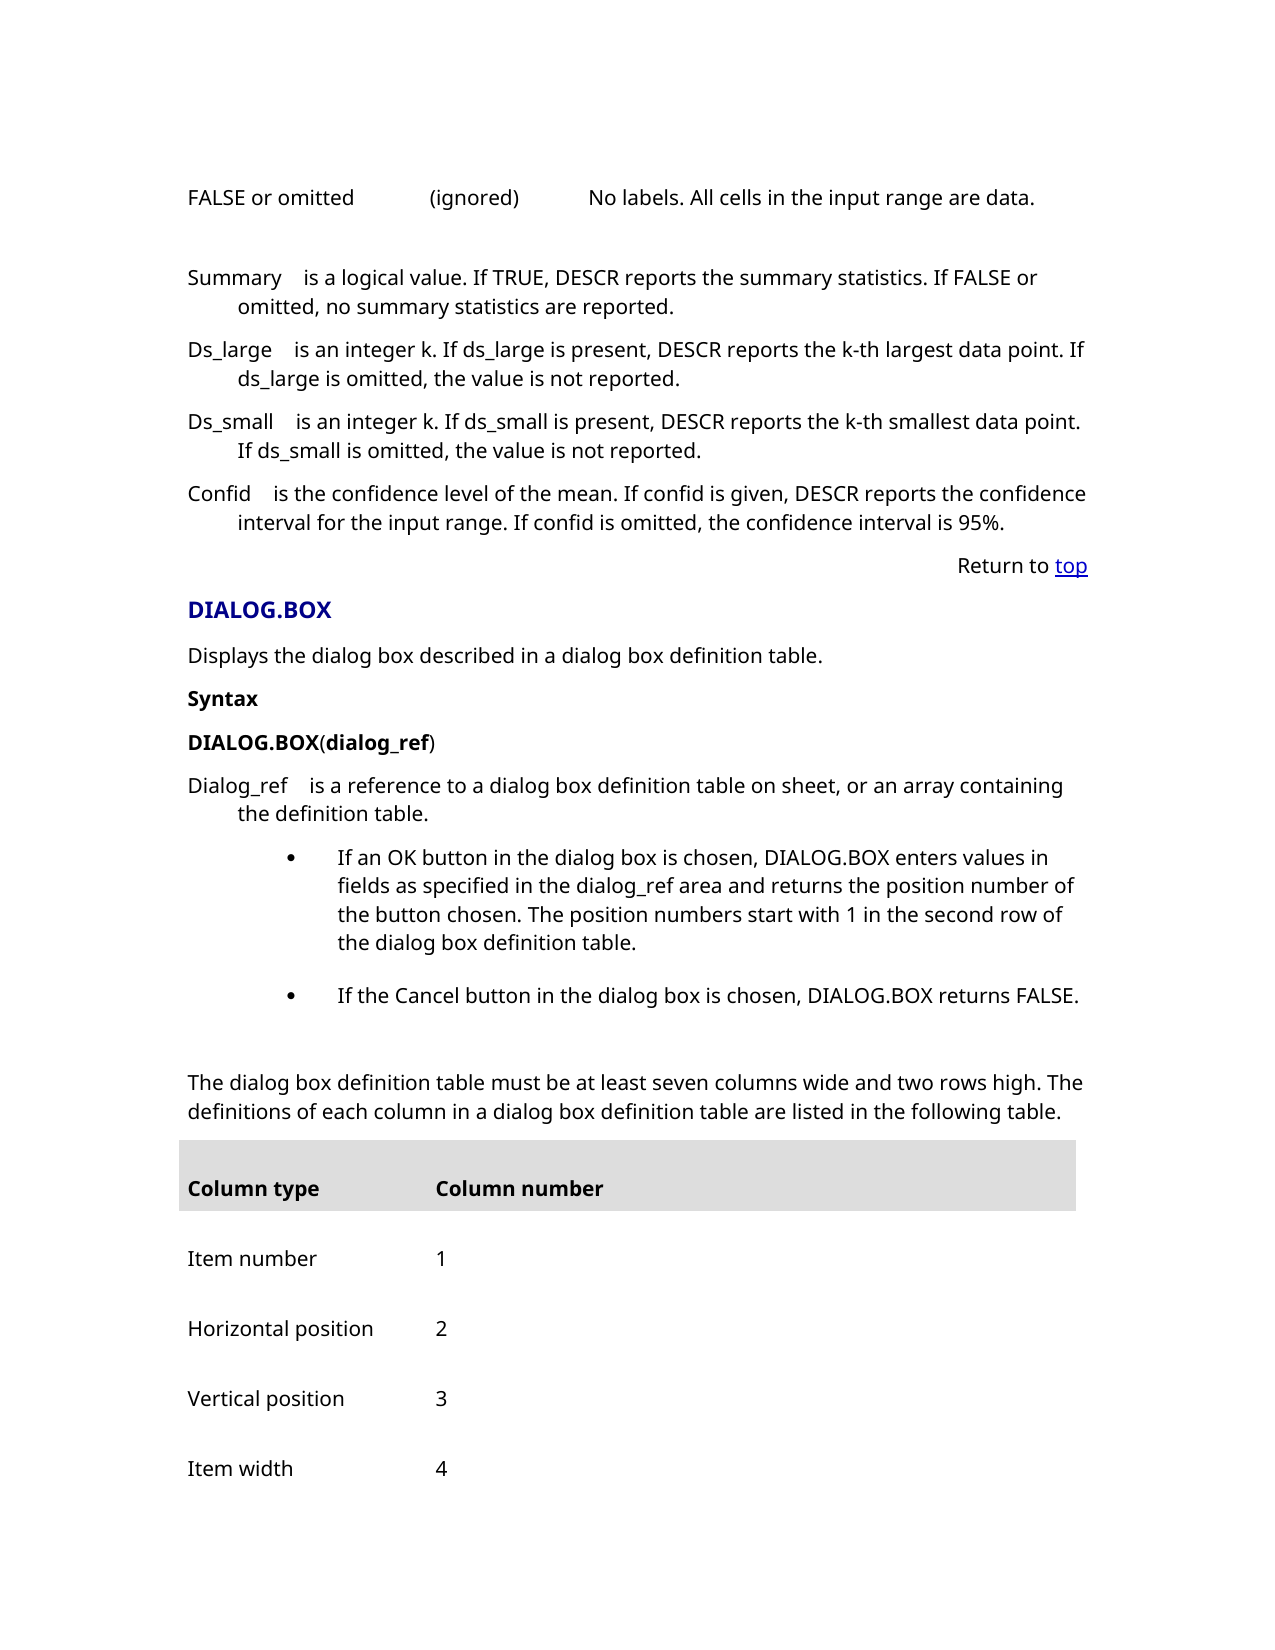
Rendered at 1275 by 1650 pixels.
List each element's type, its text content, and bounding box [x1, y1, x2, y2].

text Dialog_ref is a reference to a dialog box definition table on sheet, or an array containing the definition table. [187, 771, 1087, 828]
text Syntax [187, 684, 1087, 713]
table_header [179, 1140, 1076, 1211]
text Displays the dialog box described in a dialog box definition table. [187, 641, 1087, 669]
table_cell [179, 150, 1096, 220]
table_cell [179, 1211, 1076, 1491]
text DIALOG.BOX(dialog_ref) [187, 728, 1087, 756]
text Summary is a logical value. If TRUE, DESCR reports the summary statistics. If FALSE or omitted, no summary statistics are reported. [187, 263, 1087, 320]
text The dialog box definition table must be at least seven columns wide and two rows high. The definitions of each column in a dialog box definition table are listed in the following table. [187, 1068, 1087, 1125]
text Return to top [187, 551, 1087, 579]
text Confid is the confidence level of the mean. If confid is given, DESCR reports the confidence interval for the input range. If confid is omitted, the confidence interval is 95%. [187, 479, 1087, 536]
subtitle DIALOG.BOX [187, 594, 1087, 626]
list If the Cancel button in the dialog box is chosen, DIALOG.BOX returns FALSE. [287, 982, 1087, 1010]
text Ds_large is an integer k. If ds_large is present, DESCR reports the k-th largest data point. If ds_large is omitted, the value is not reported. [187, 335, 1087, 392]
text Ds_small is an integer k. If ds_small is present, DESCR reports the k-th smallest data point. If ds_small is omitted, the value is not reported. [187, 407, 1087, 464]
list If an OK button in the dialog box is chosen, DIALOG.BOX enters values in fields as specified in the dialog_ref area and returns the position number of the button chosen. The position numbers start with 1 in the second row of the dialog box definition table. [287, 843, 1087, 957]
